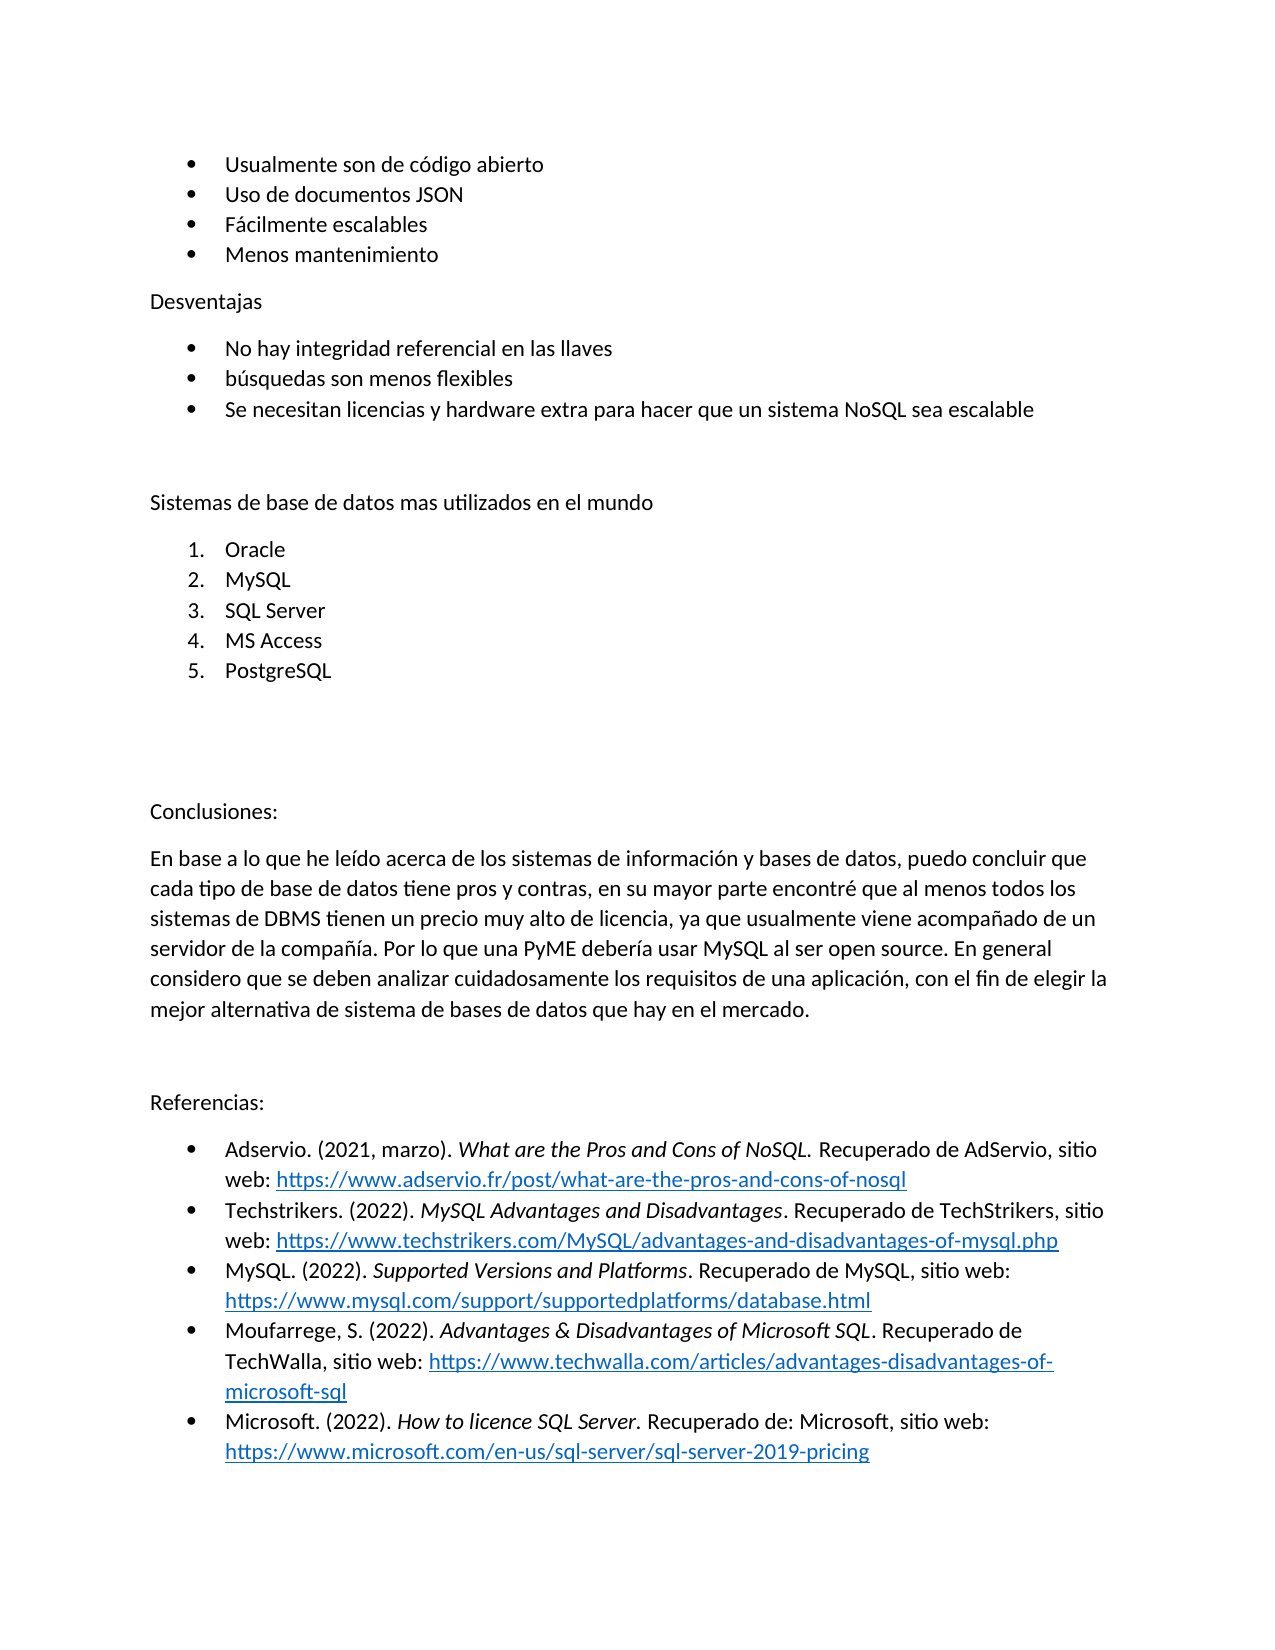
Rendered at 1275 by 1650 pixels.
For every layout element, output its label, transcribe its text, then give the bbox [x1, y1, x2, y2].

list SQL Server [187, 596, 1125, 624]
text Sistemas de base de datos mas utilizados en el mundo [150, 488, 1125, 517]
text En base a lo que he leído acerca de los sistemas de información y bases de datos, puedo concluir que cada tipo de base de datos tiene pros y contras, en su mayor parte encontré que al menos todos los sistemas de DBMS tienen un precio muy alto de licencia, ya que usualmente viene acompañado de un servidor de la compañía. Por lo que una PyME debería usar MySQL al ser open source. En general considero que se deben analizar cuidadosamente los requisitos de una aplicación, con el fin de elegir la mejor alternativa de sistema de bases de datos que hay en el mercado. [150, 844, 1125, 1023]
list PostgreSQL [187, 656, 1125, 684]
list Microsoft. (2022). How to licence SQL Server. Recuperado de: Microsoft, sitio web: https://www.microsoft.com/en-us/sql-server/sql-server-2019-pricing [187, 1407, 1125, 1466]
list Se necesitan licencias y hardware extra para hacer que un sistema NoSQL sea escalable [187, 395, 1125, 423]
list Adservio. (2021, marzo). What are the Pros and Cons of NoSQL. Recuperado de AdServio, sitio web: https://www.adservio.fr/post/what-are-the-pros-and-cons-of-nosql [187, 1135, 1125, 1194]
text Desventajas [150, 287, 1125, 316]
list No hay integridad referencial en las llaves [187, 334, 1125, 362]
list MySQL [187, 566, 1125, 594]
list Techstrikers. (2022). MySQL Advantages and Disadvantages. Recuperado de TechStrikers, sitio web: https://www.techstrikers.com/MySQL/advantages-and-disadvantages-of-mysql.php [187, 1196, 1125, 1254]
text Referencias: [150, 1088, 1125, 1117]
list MySQL. (2022). Supported Versions and Platforms. Recuperado de MySQL, sitio web: https://www.mysql.com/support/supportedplatforms/database.html [187, 1256, 1125, 1314]
list Menos mantenimiento [187, 241, 1125, 269]
list Moufarrege, S. (2022). Advantages & Disadvantages of Microsoft SQL. Recuperado de TechWalla, sitio web: https://www.techwalla.com/articles/advantages-disadvantages-of-microsoft-sql [187, 1317, 1125, 1405]
list Fácilmente escalables [187, 210, 1125, 238]
list Oracle [187, 535, 1125, 563]
list Usualmente son de código abierto [187, 150, 1125, 178]
list Uso de documentos JSON [187, 180, 1125, 208]
list MS Access [187, 626, 1125, 654]
text Conclusiones: [150, 797, 1125, 825]
list búsquedas son menos flexibles [187, 364, 1125, 393]
